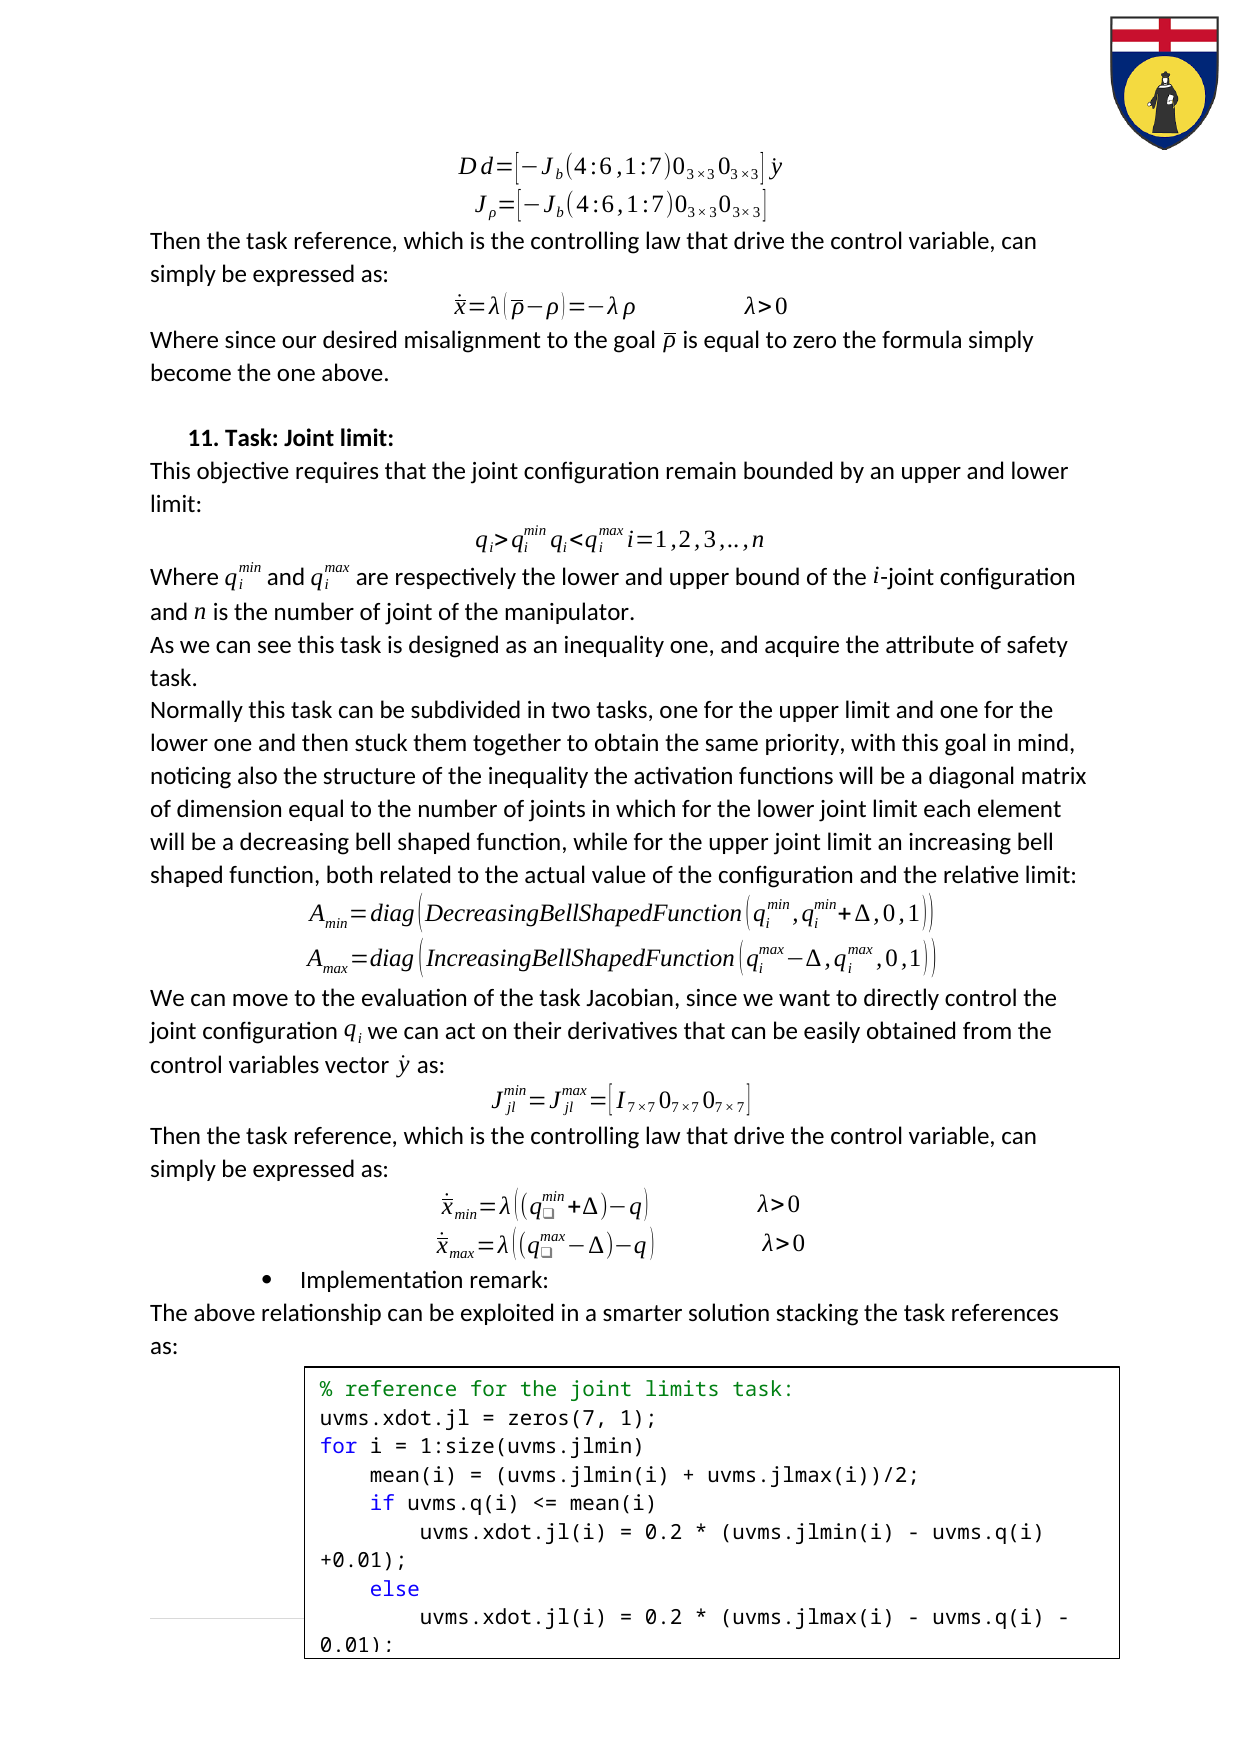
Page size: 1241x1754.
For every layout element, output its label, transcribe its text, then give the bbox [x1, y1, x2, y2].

picture [1108, 16, 1221, 150]
text Normally this task can be subdivided in two tasks, one for the upper limit and one for the lower one and then stuck them together to obtain the same priority, with this goal in mind, noticing also the structure of the inequality the activation functions will be a diagonal matrix of dimension equal to the number of joints in which for the lower joint limit each element will be a decreasing bell shaped function, while for the upper joint limit an increasing bell shaped function, both related to the actual value of the configuration and the relative limit: [150, 694, 1090, 890]
text Then the task reference, which is the controlling law that drive the control variable, can simply be expressed as: [150, 225, 1090, 288]
text Where and are respectively the lower and upper bound of the -joint configuration and is the number of joint of the manipulator. [150, 558, 1090, 626]
text Where since our desired misalignment to the goal is equal to zero the formula simply become the one above. [150, 324, 1090, 387]
text As we can see this task is designed as an inequality one, and acquire the attribute of safety task. [150, 629, 1090, 692]
list Task: Joint limit: [187, 423, 1090, 453]
text The above relationship can be exploited in a smarter solution stacking the task references as: [150, 1297, 1090, 1361]
list Implementation remark: [262, 1264, 1090, 1295]
text This objective requires that the joint configuration remain bounded by an upper and lower limit: [150, 456, 1090, 519]
text We can move to the evaluation of the task Jacobian, since we want to directly control the joint configuration we can act on their derivatives that can be easily obtained from the control variables vector as: [150, 982, 1090, 1079]
text Then the task reference, which is the controlling law that drive the control variable, can simply be expressed as: [150, 1120, 1090, 1184]
